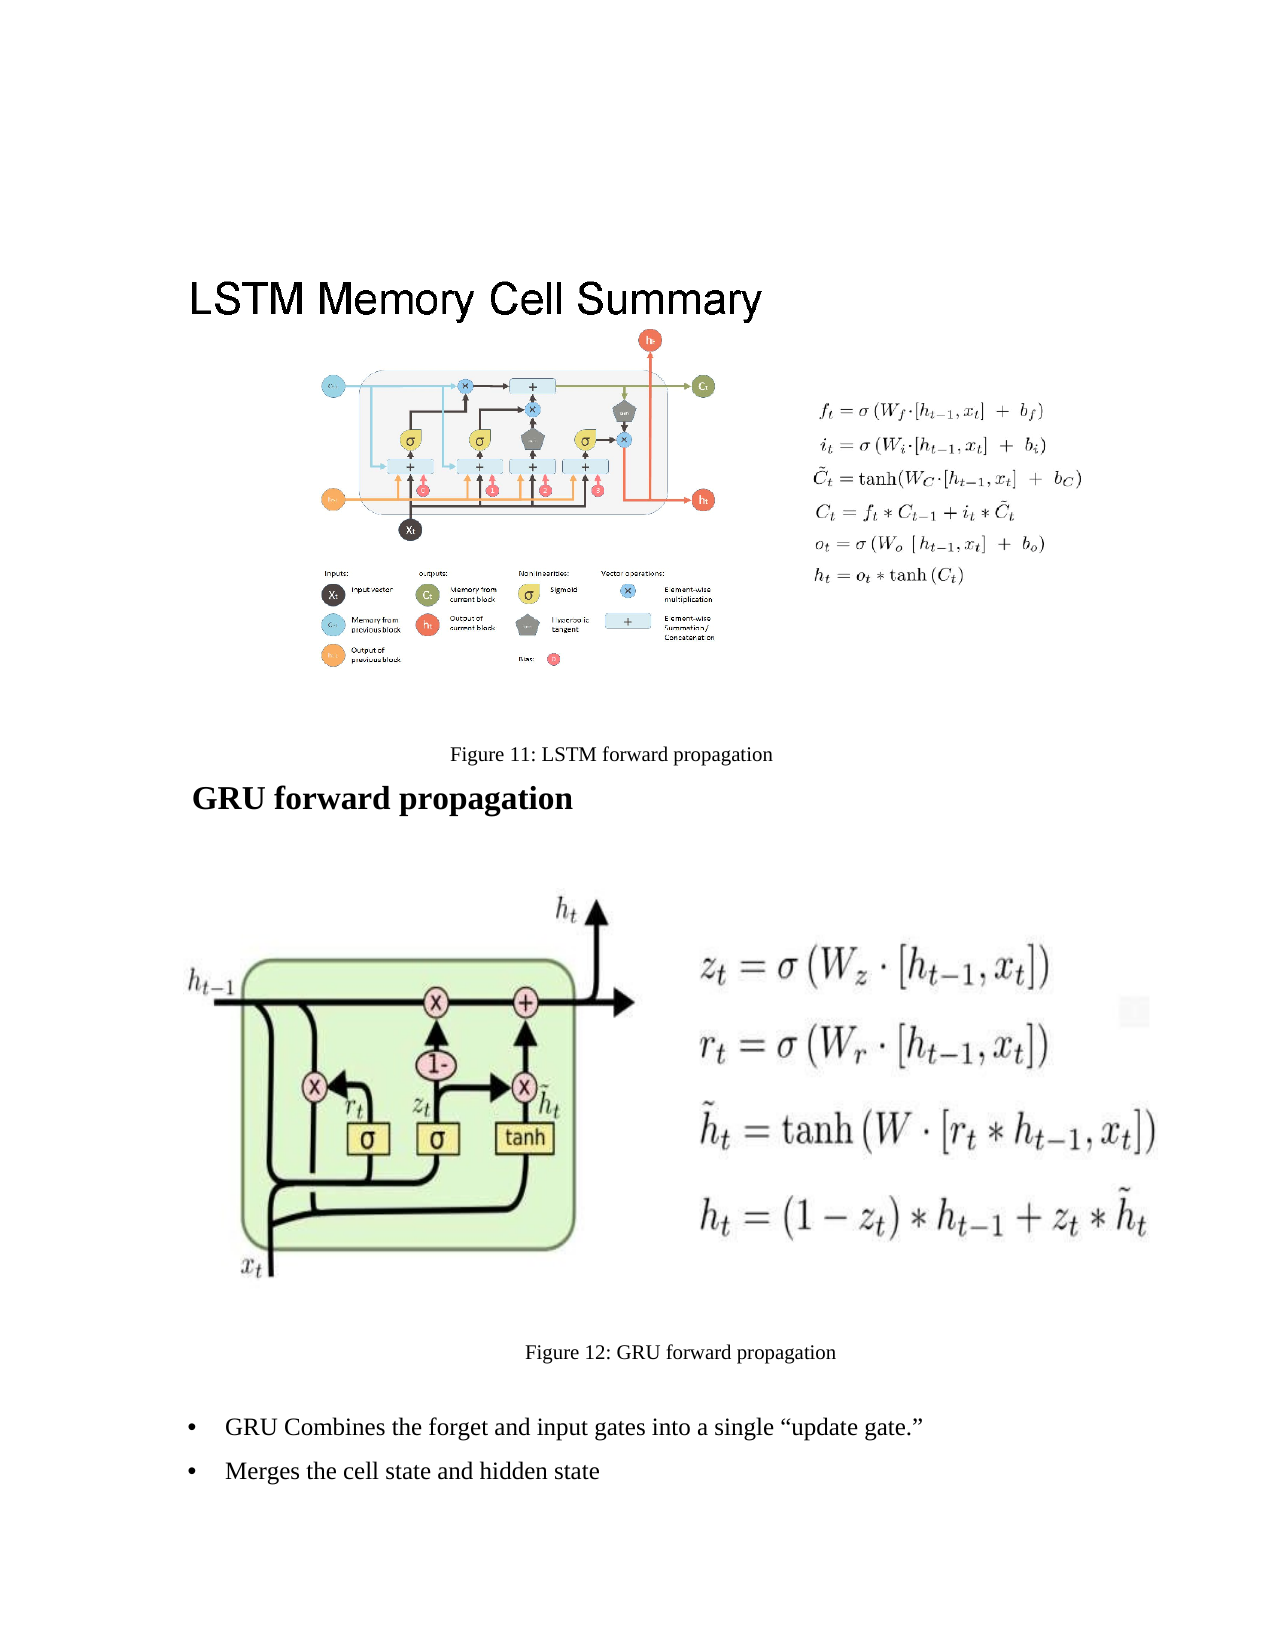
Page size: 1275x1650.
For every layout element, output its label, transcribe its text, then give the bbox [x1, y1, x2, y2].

list Merges the cell state and hidden state [187, 1456, 1125, 1484]
picture [175, 206, 1115, 683]
text Figure 12: GRU forward propagation [450, 1340, 1125, 1364]
picture [183, 888, 1159, 1290]
text GRU forward propagation [150, 778, 1125, 817]
text Figure 11: LSTM forward propagation [375, 742, 1125, 766]
list GRU Combines the forget and input gates into a single “update gate.” [187, 1412, 1125, 1441]
